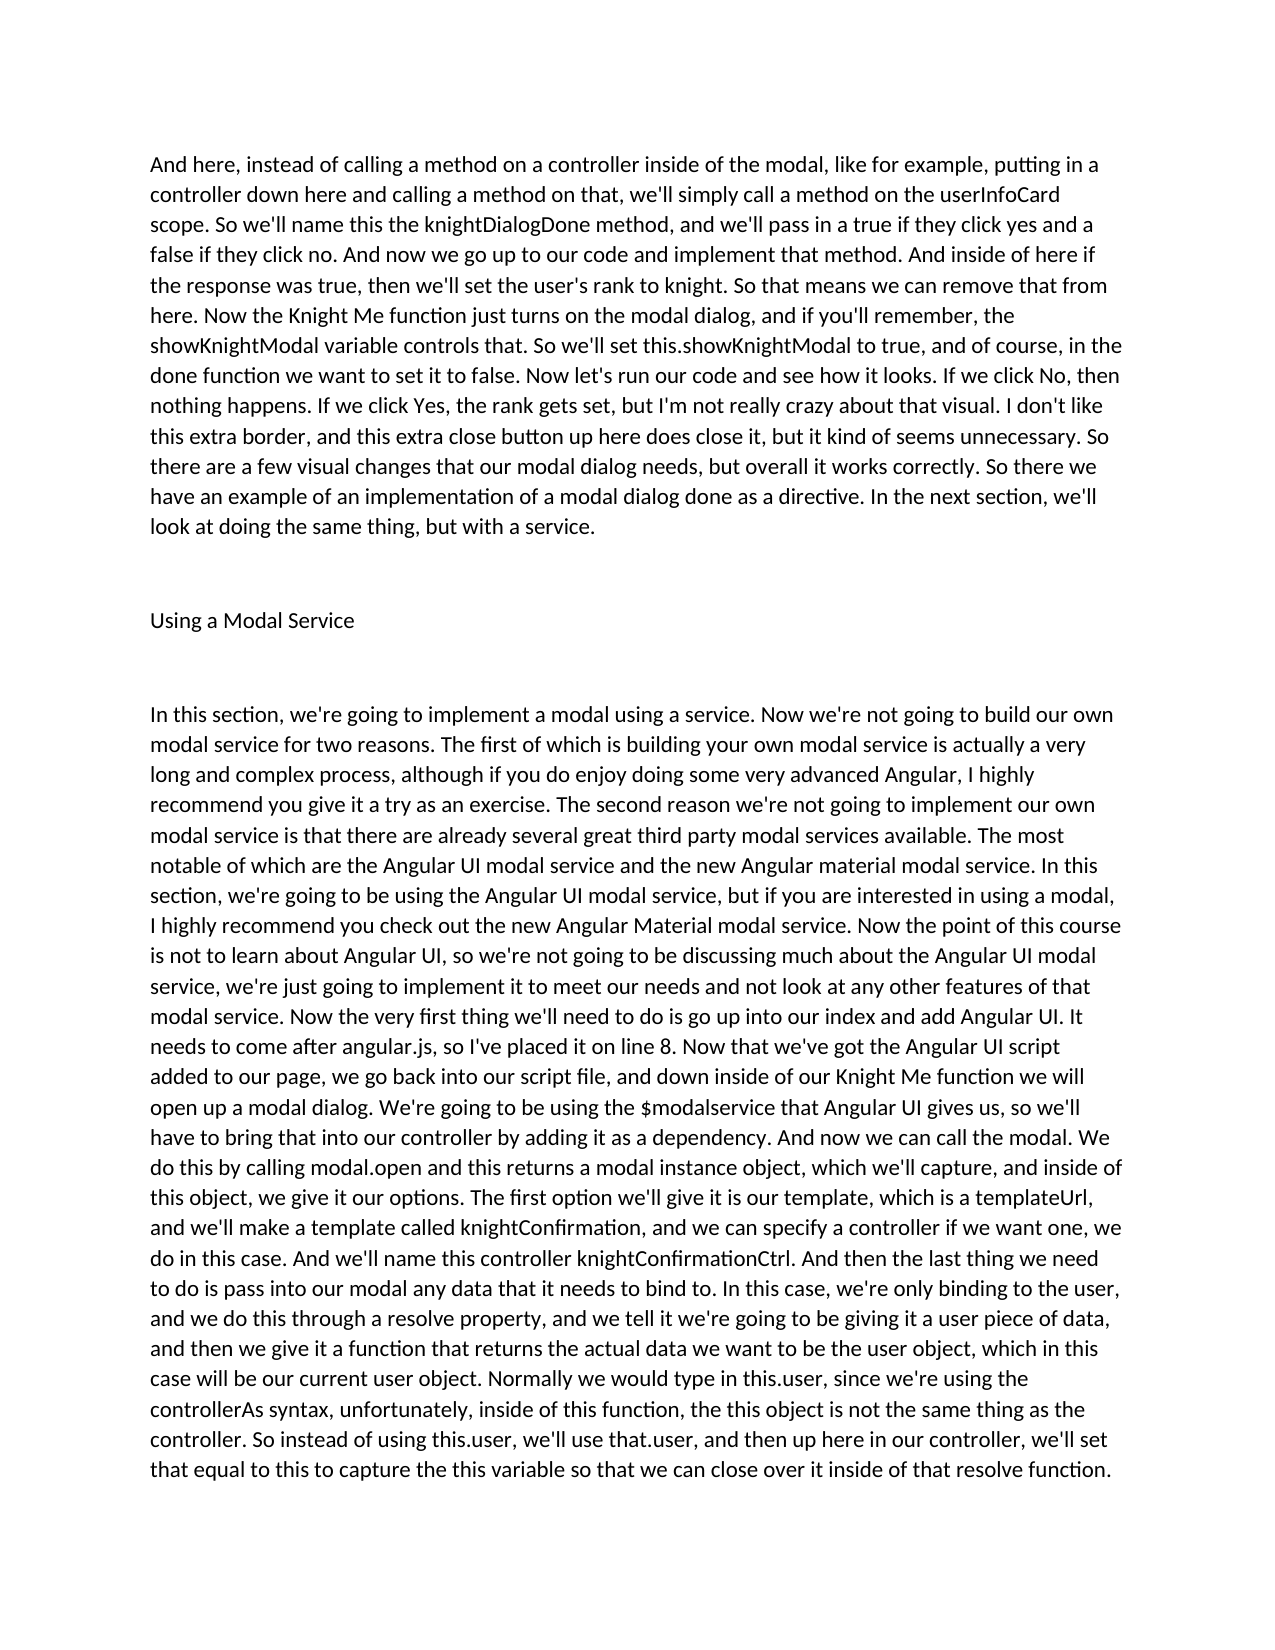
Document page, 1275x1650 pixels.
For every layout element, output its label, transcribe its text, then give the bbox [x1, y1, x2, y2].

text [150, 700, 1125, 1483]
text Using a Modal Service [150, 606, 1125, 634]
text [150, 150, 1125, 541]
